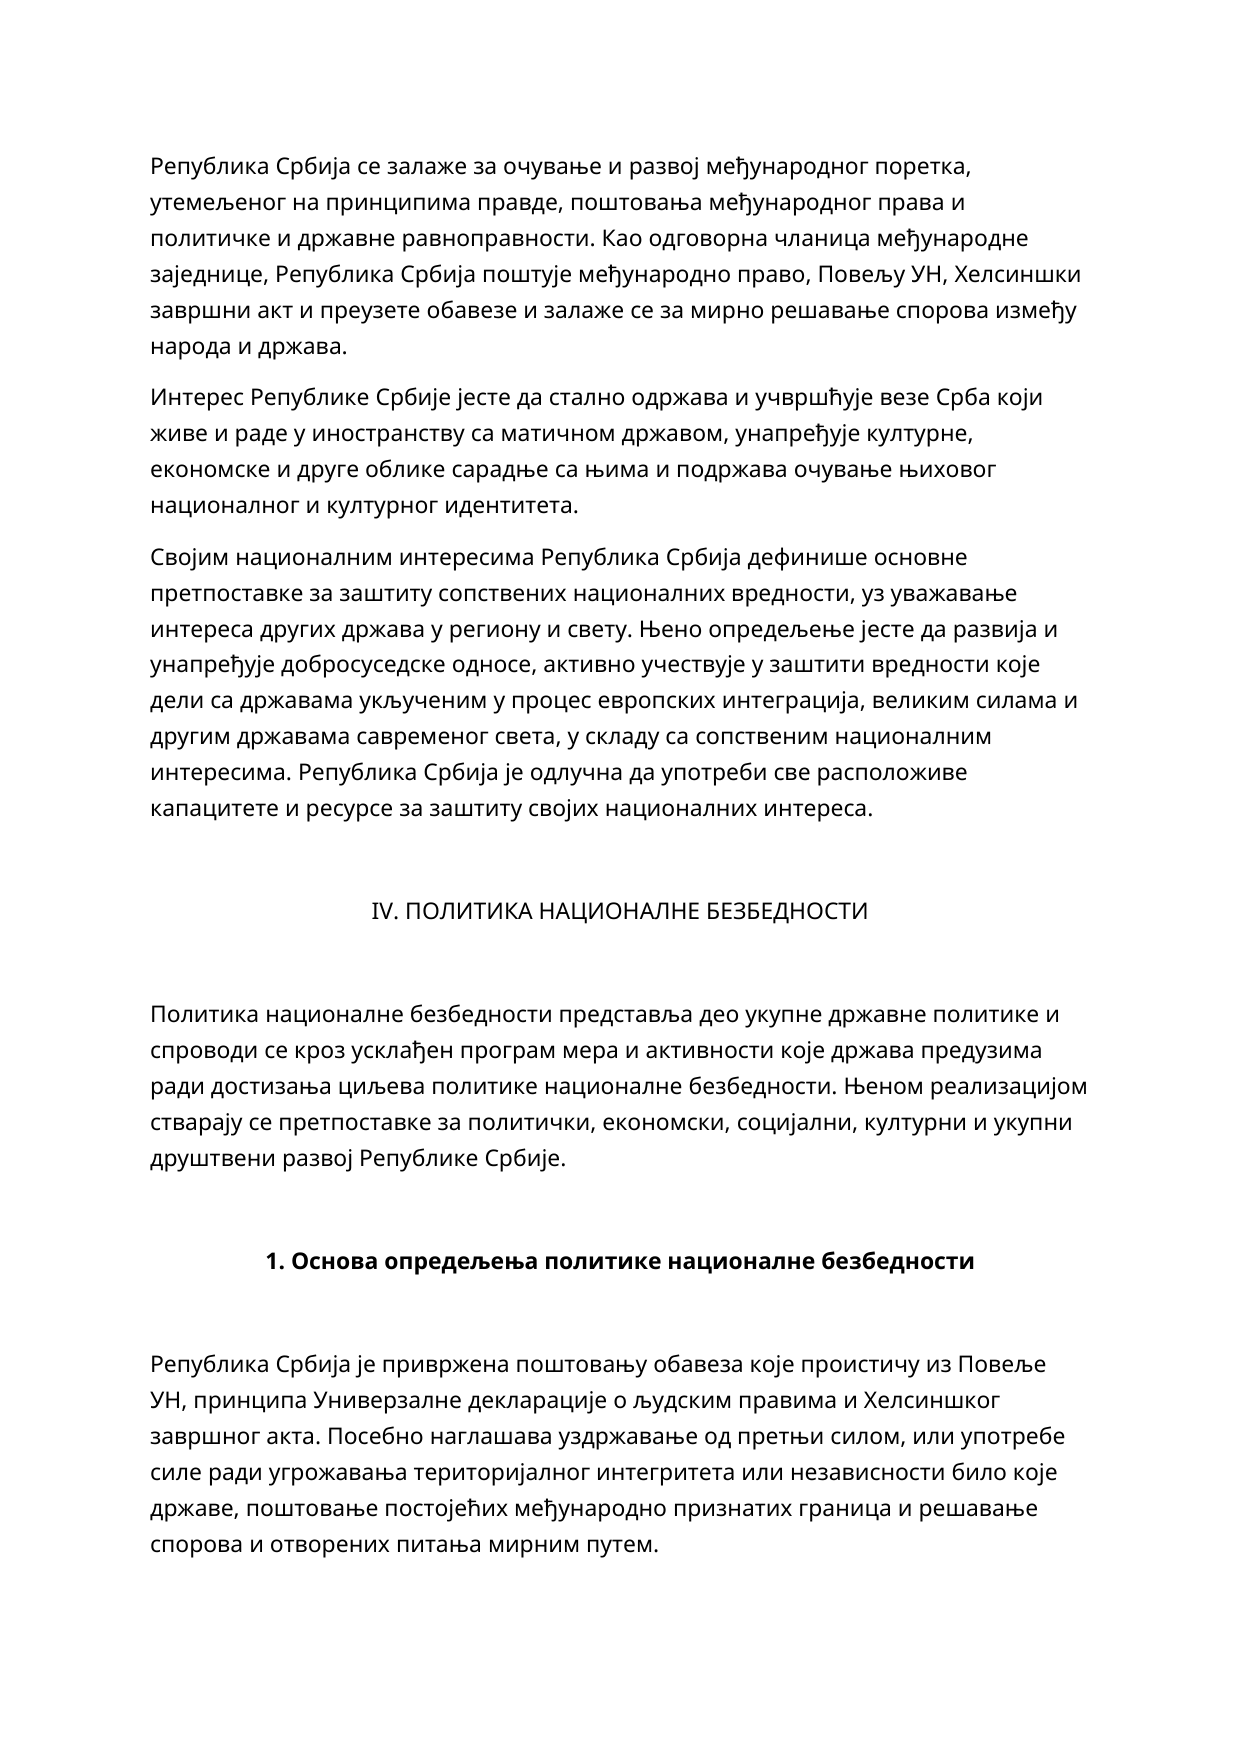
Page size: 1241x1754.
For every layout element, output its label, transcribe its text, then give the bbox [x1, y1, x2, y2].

text 1. Основа опредељења политике националне безбедности [150, 1245, 1090, 1277]
text IV. ПОЛИТИКА НАЦИОНАЛНЕ БЕЗБЕДНОСТИ [150, 895, 1090, 927]
text Република Србија је привржена поштовању обавеза које проистичу из Повеље УН, принципа Универзалне декларације о људским правима и Хелсиншког завршног акта. Посебно наглашава уздржавање од претњи силом, или употребе силе ради угрожавања територијалног интегритета или независности било које државе, поштовање постојећих међународно признатих граница и решавање спорова и отворених питања мирним путем. [150, 1348, 1090, 1559]
text Интерес Републике Србије јесте да стално одржава и учвршћује везе Срба који живе и раде у иностранству са матичном државом, унапређује културне, економске и друге облике сарадње са њима и подржава очување њиховог националног и културног идентитета. [150, 381, 1090, 520]
text Република Србија се залаже за очување и развој међународног поретка, утемељеног на принципима правде, поштовања међународног права и политичке и државне равноправности. Као одговорна чланица међународне заједнице, Република Србија поштује међународно право, Повељу УН, Хелсиншки завршни акт и преузете обавезе и залаже се за мирно решавање спорова између народа и држава. [150, 150, 1090, 361]
text Политика националне безбедности представља део укупне државне политике и спроводи се кроз усклађен програм мера и активности које држава предузима ради достизања циљева политике националне безбедности. Њеном реализацијом стварају се претпоставке за политички, економски, социјални, културни и укупни друштвени развој Републике Србије. [150, 998, 1090, 1173]
text Својим националним интересима Република Србија дефинише основне претпоставке за заштиту сопствених националних вредности, уз уважавање интереса других држава у региону и свету. Њено опредељење јесте да развија и унапређује добросуседске односе, активно учествује у заштити вредности које дели са државама укљученим у процес европских интеграција, великим силама и другим државама савременог света, у складу са сопственим националним интересима. Република Србија је одлучна да употреби све расположиве капацитете и ресурсе за заштиту својих националних интереса. [150, 541, 1090, 823]
